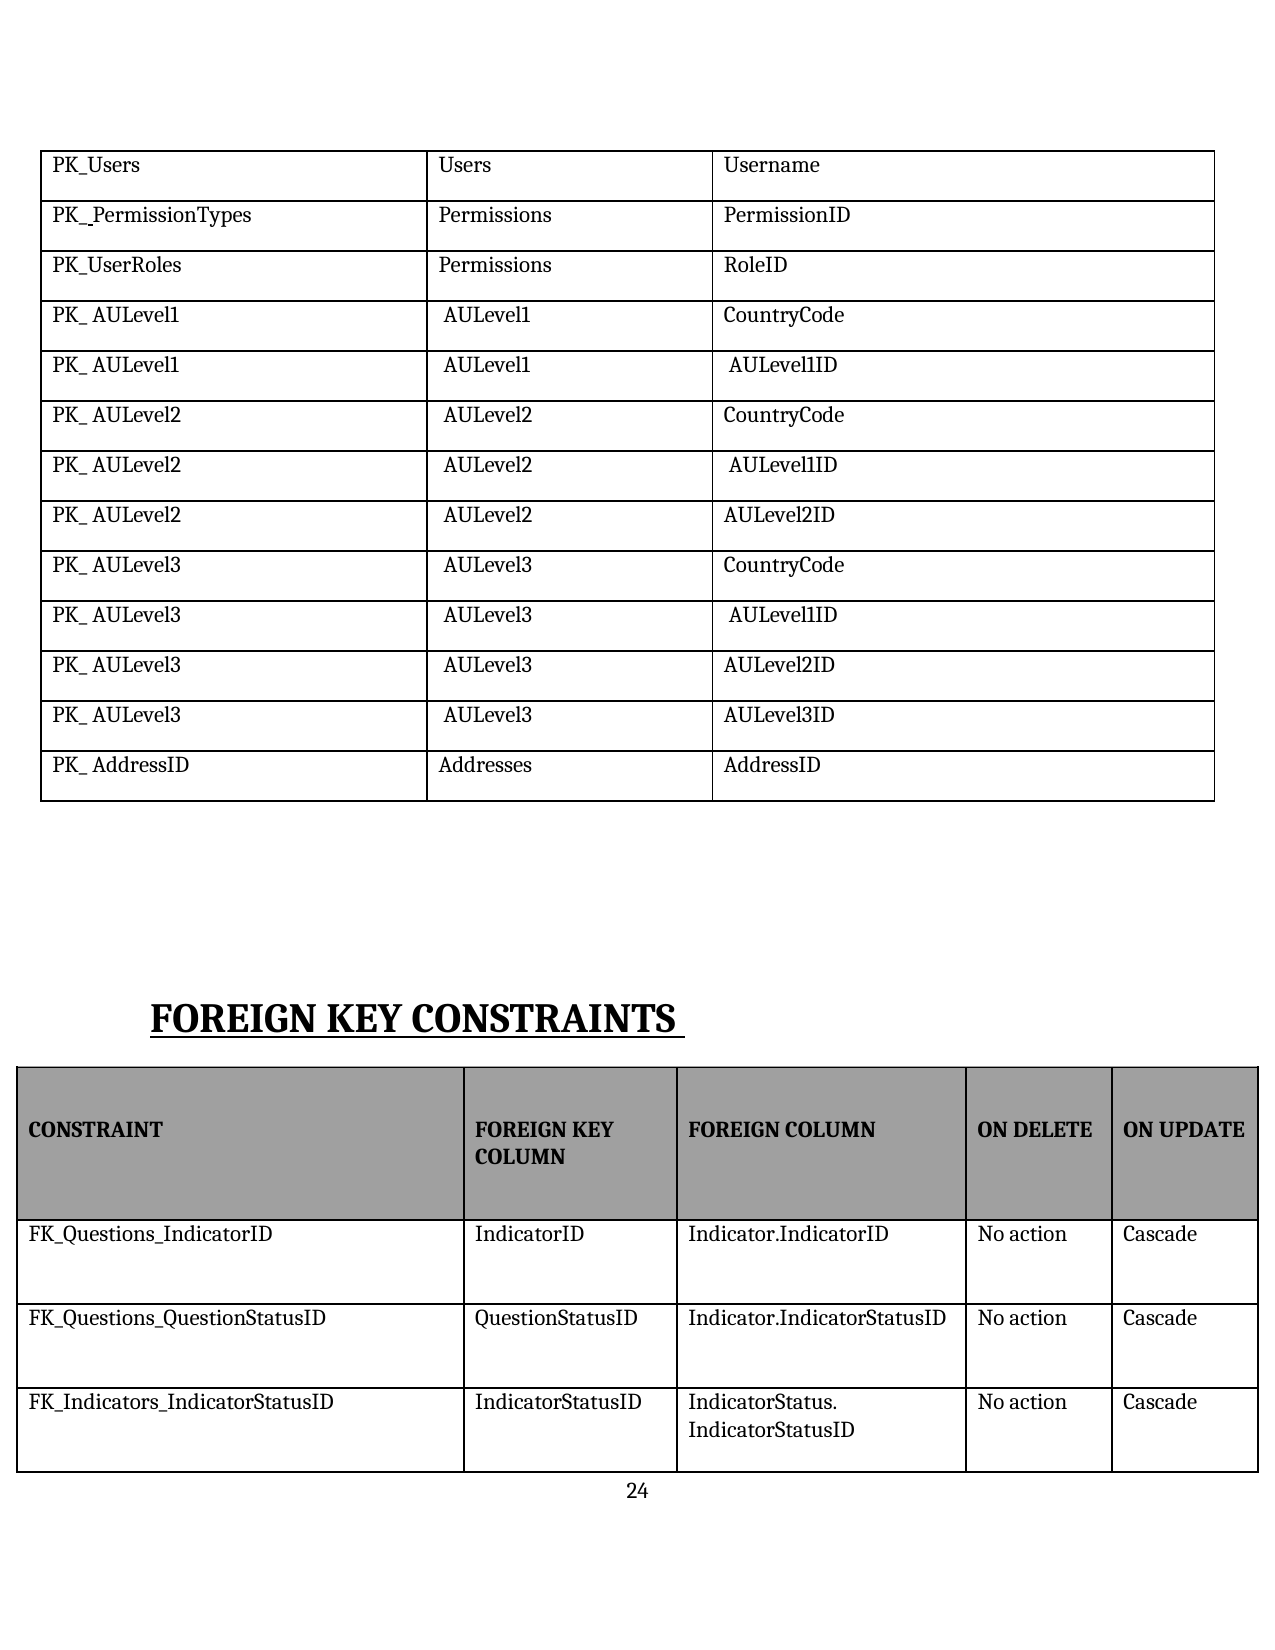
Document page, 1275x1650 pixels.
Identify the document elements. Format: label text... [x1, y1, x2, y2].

table_cell PK_ AddressID [42, 752, 426, 800]
table_cell Permissions [428, 252, 712, 300]
table_cell CountryCode [713, 302, 1214, 350]
table_cell AULevel3 [428, 702, 712, 750]
table_cell CountryCode [713, 552, 1214, 600]
table_cell Addresses [428, 752, 712, 800]
table_cell Cascade [1113, 1305, 1257, 1387]
table_cell AULevel2ID [713, 652, 1214, 700]
table_cell AULevel3ID [713, 702, 1214, 750]
table_cell PK_ AULevel1 [42, 302, 426, 350]
table_cell No action [967, 1305, 1111, 1387]
table_cell PK_ AULevel3 [42, 702, 426, 750]
table_cell AULevel1 [428, 302, 712, 350]
table_cell AULevel1ID [713, 352, 1214, 400]
table_cell AULevel1 [428, 352, 712, 400]
table_cell Permissions [428, 202, 712, 250]
table_cell FK_Questions_IndicatorID [18, 1221, 463, 1303]
table_cell Users [428, 152, 712, 200]
table_cell IndicatorStatusID [465, 1389, 676, 1471]
table_cell RoleID [713, 252, 1214, 300]
table_cell No action [967, 1389, 1111, 1471]
table_cell FK_Indicators_IndicatorStatusID [18, 1389, 463, 1471]
table_header ON DELETE [967, 1068, 1111, 1219]
table_cell PK_ AULevel2 [42, 452, 426, 500]
table_cell PK_ AULevel1 [42, 352, 426, 400]
table_cell AULevel2ID [713, 502, 1214, 550]
table_cell AULevel1ID [713, 452, 1214, 500]
table_cell AULevel3 [428, 552, 712, 600]
table_cell No action [967, 1221, 1111, 1303]
table_cell AULevel2 [428, 502, 712, 550]
table_cell PK_ PermissionTypes [42, 202, 426, 250]
table_cell PK_ AULevel2 [42, 502, 426, 550]
table_cell AddressID [713, 752, 1214, 800]
table_cell FK_Questions_QuestionStatusID [18, 1305, 463, 1387]
table_cell PermissionID [713, 202, 1214, 250]
table_cell Username [713, 152, 1214, 200]
table_header ON UPDATE [1113, 1068, 1257, 1219]
table_cell CountryCode [713, 402, 1214, 450]
table_header FOREIGN COLUMN [678, 1068, 965, 1219]
table_cell Cascade [1113, 1221, 1257, 1303]
table_cell AULevel3 [428, 652, 712, 700]
table_cell PK_ AULevel3 [42, 552, 426, 600]
table_header CONSTRAINT [18, 1068, 463, 1219]
table_header FOREIGN KEY COLUMN [465, 1068, 676, 1219]
table_cell PK_UserRoles [42, 252, 426, 300]
table_cell Indicator.IndicatorStatusID [678, 1305, 965, 1387]
table_cell PK_Users [42, 152, 426, 200]
table_cell IndicatorStatus. IndicatorStatusID [678, 1389, 965, 1471]
table_cell PK_ AULevel2 [42, 402, 426, 450]
table_cell AULevel1ID [713, 602, 1214, 650]
table_cell AULevel2 [428, 402, 712, 450]
table_cell Indicator.IndicatorID [678, 1221, 965, 1303]
table_cell PK_ AULevel3 [42, 602, 426, 650]
table_cell AULevel2 [428, 452, 712, 500]
text FOREIGN KEY CONSTRAINTS [150, 995, 1125, 1043]
table_cell AULevel3 [428, 602, 712, 650]
table_cell IndicatorID [465, 1221, 676, 1303]
table_cell Cascade [1113, 1389, 1257, 1471]
table_cell QuestionStatusID [465, 1305, 676, 1387]
table_cell PK_ AULevel3 [42, 652, 426, 700]
